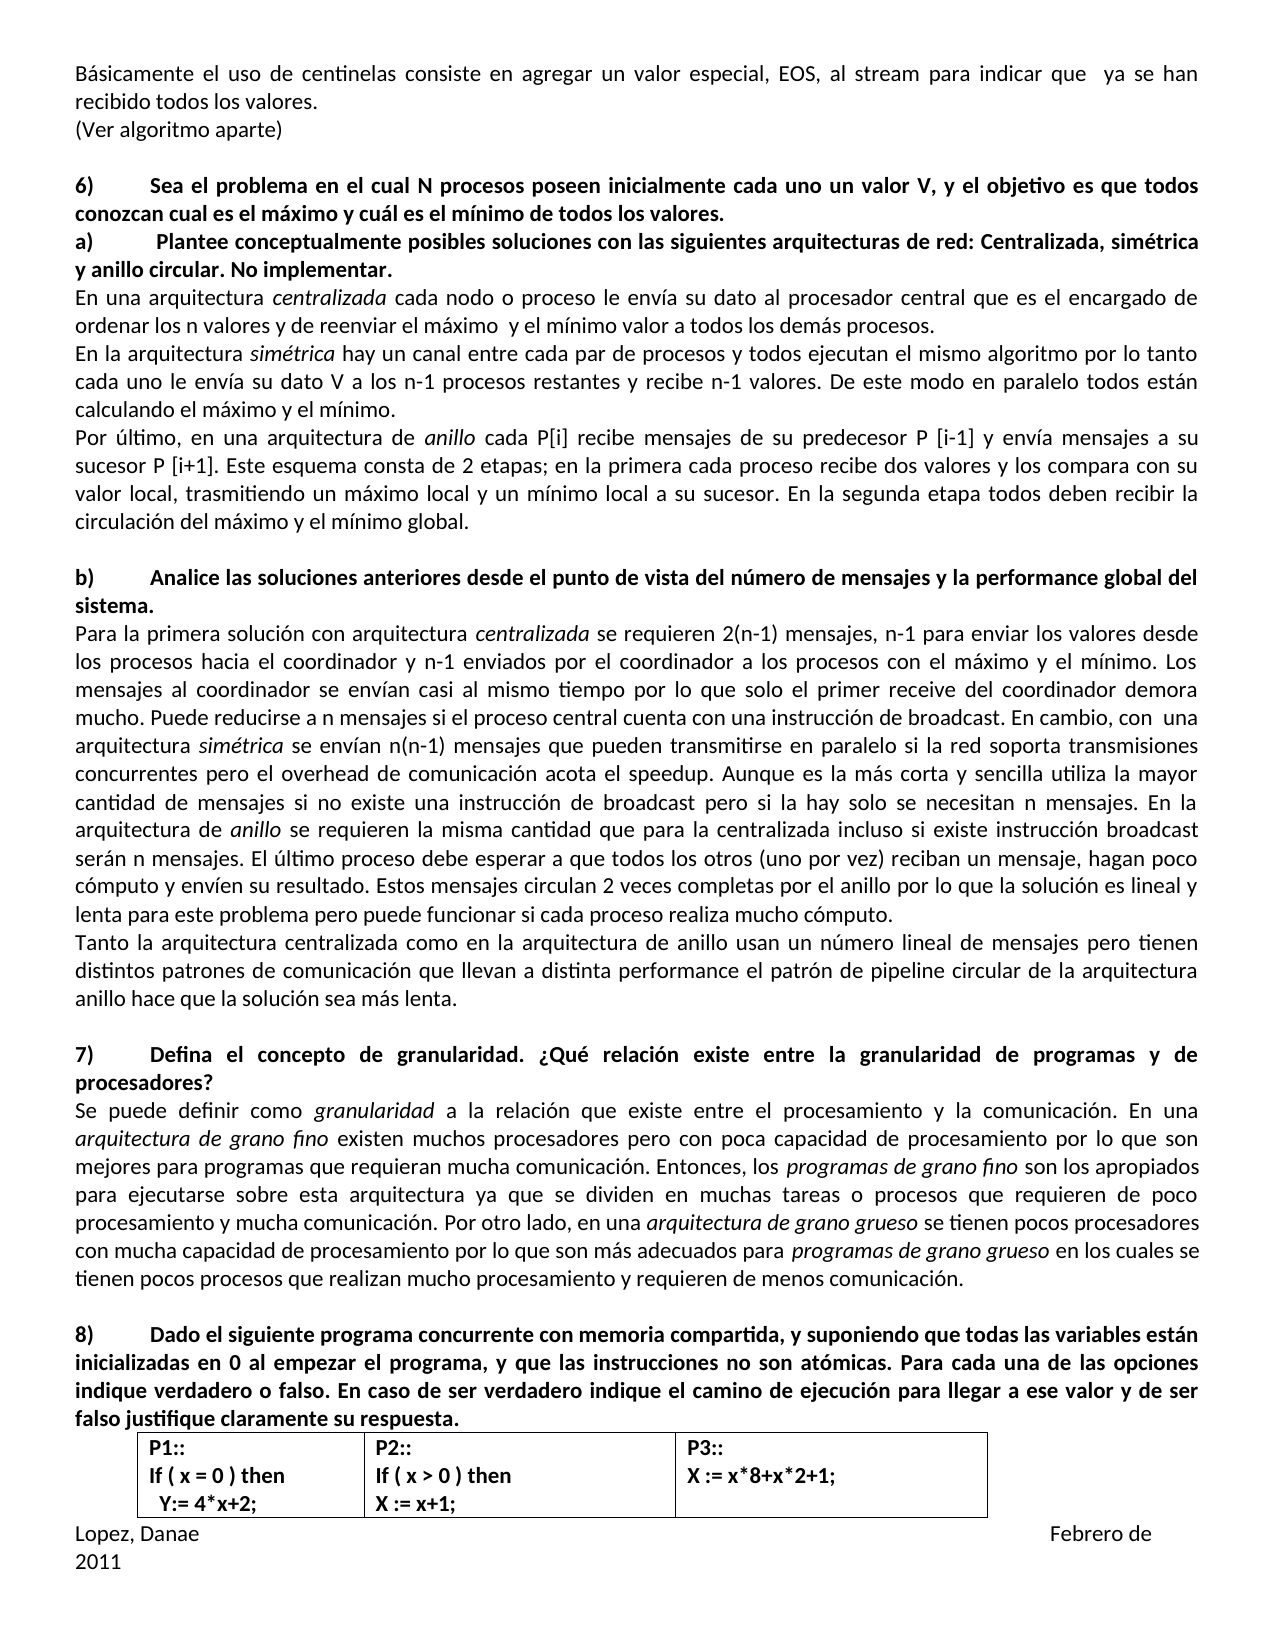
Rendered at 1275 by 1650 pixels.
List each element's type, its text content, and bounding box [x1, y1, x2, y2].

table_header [138, 1433, 364, 1517]
list Dado el siguiente programa concurrente con memoria compartida, y suponiendo que todas las variables están inicializadas en 0 al empezar el programa, y que las instrucciones no son atómicas. Para cada una de las opciones indique verdadero o falso. En caso de ser verdadero indique el camino de ejecución para llegar a ese valor y de ser falso justifique claramente su respuesta. [75, 1320, 1200, 1432]
list Analice las soluciones anteriores desde el punto de vista del número de mensajes y la performance global del sistema. [75, 563, 1200, 619]
list Defina el concepto de granularidad. ¿Qué relación existe entre la granularidad de programas y de procesadores? [75, 1040, 1200, 1096]
list Plantee conceptualmente posibles soluciones con las siguientes arquitecturas de red: Centralizada, simétrica y anillo circular. No implementar. [75, 227, 1200, 283]
text Para la primera solución con arquitectura centralizada se requieren 2(n-1) mensajes, n-1 para enviar los valores desde los procesos hacia el coordinador y n-1 enviados por el coordinador a los procesos con el máximo y el mínimo. Los mensajes al coordinador se envían casi al mismo tiempo por lo que solo el primer receive del coordinador demora mucho. Puede reducirse a n mensajes si el proceso central cuenta con una instrucción de broadcast. En cambio, con una arquitectura simétrica se envían n(n-1) mensajes que pueden transmitirse en paralelo si la red soporta transmisiones concurrentes pero el overhead de comunicación acota el speedup. Aunque es la más corta y sencilla utiliza la mayor cantidad de mensajes si no existe una instrucción de broadcast pero si la hay solo se necesitan n mensajes. En la arquitectura de anillo se requieren la misma cantidad que para la centralizada incluso si existe instrucción broadcast serán n mensajes. El último proceso debe esperar a que todos los otros (uno por vez) reciban un mensaje, hagan poco cómputo y envíen su resultado. Estos mensajes circulan 2 veces completas por el anillo por lo que la solución es lineal y lenta para este problema pero puede funcionar si cada proceso realiza mucho cómputo. [75, 619, 1200, 928]
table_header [676, 1433, 987, 1517]
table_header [365, 1433, 675, 1517]
list Sea el problema en el cual N procesos poseen inicialmente cada uno un valor V, y el objetivo es que todos conozcan cual es el máximo y cuál es el mínimo de todos los valores. [75, 171, 1200, 227]
text En la arquitectura simétrica hay un canal entre cada par de procesos y todos ejecutan el mismo algoritmo por lo tanto cada uno le envía su dato V a los n-1 procesos restantes y recibe n-1 valores. De este modo en paralelo todos están calculando el máximo y el mínimo. [75, 339, 1200, 423]
text (Ver algoritmo aparte) [75, 115, 1200, 143]
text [75, 59, 1200, 115]
text En una arquitectura centralizada cada nodo o proceso le envía su dato al procesador central que es el encargado de ordenar los n valores y de reenviar el máximo y el mínimo valor a todos los demás procesos. [75, 283, 1200, 339]
text Tanto la arquitectura centralizada como en la arquitectura de anillo usan un número lineal de mensajes pero tienen distintos patrones de comunicación que llevan a distinta performance el patrón de pipeline circular de la arquitectura anillo hace que la solución sea más lenta. [75, 928, 1200, 1012]
text Se puede definir como granularidad a la relación que existe entre el procesamiento y la comunicación. En una arquitectura de grano fino existen muchos procesadores pero con poca capacidad de procesamiento por lo que son mejores para programas que requieran mucha comunicación. Entonces, los programas de grano fino son los apropiados para ejecutarse sobre esta arquitectura ya que se dividen en muchas tareas o procesos que requieren de poco procesamiento y mucha comunicación. Por otro lado, en una arquitectura de grano grueso se tienen pocos procesadores con mucha capacidad de procesamiento por lo que son más adecuados para programas de grano grueso en los cuales se tienen pocos procesos que realizan mucho procesamiento y requieren de menos comunicación. [75, 1096, 1200, 1292]
text Por último, en una arquitectura de anillo cada P[i] recibe mensajes de su predecesor P [i-1] y envía mensajes a su sucesor P [i+1]. Este esquema consta de 2 etapas; en la primera cada proceso recibe dos valores y los compara con su valor local, trasmitiendo un máximo local y un mínimo local a su sucesor. En la segunda etapa todos deben recibir la circulación del máximo y el mínimo global. [75, 423, 1200, 535]
